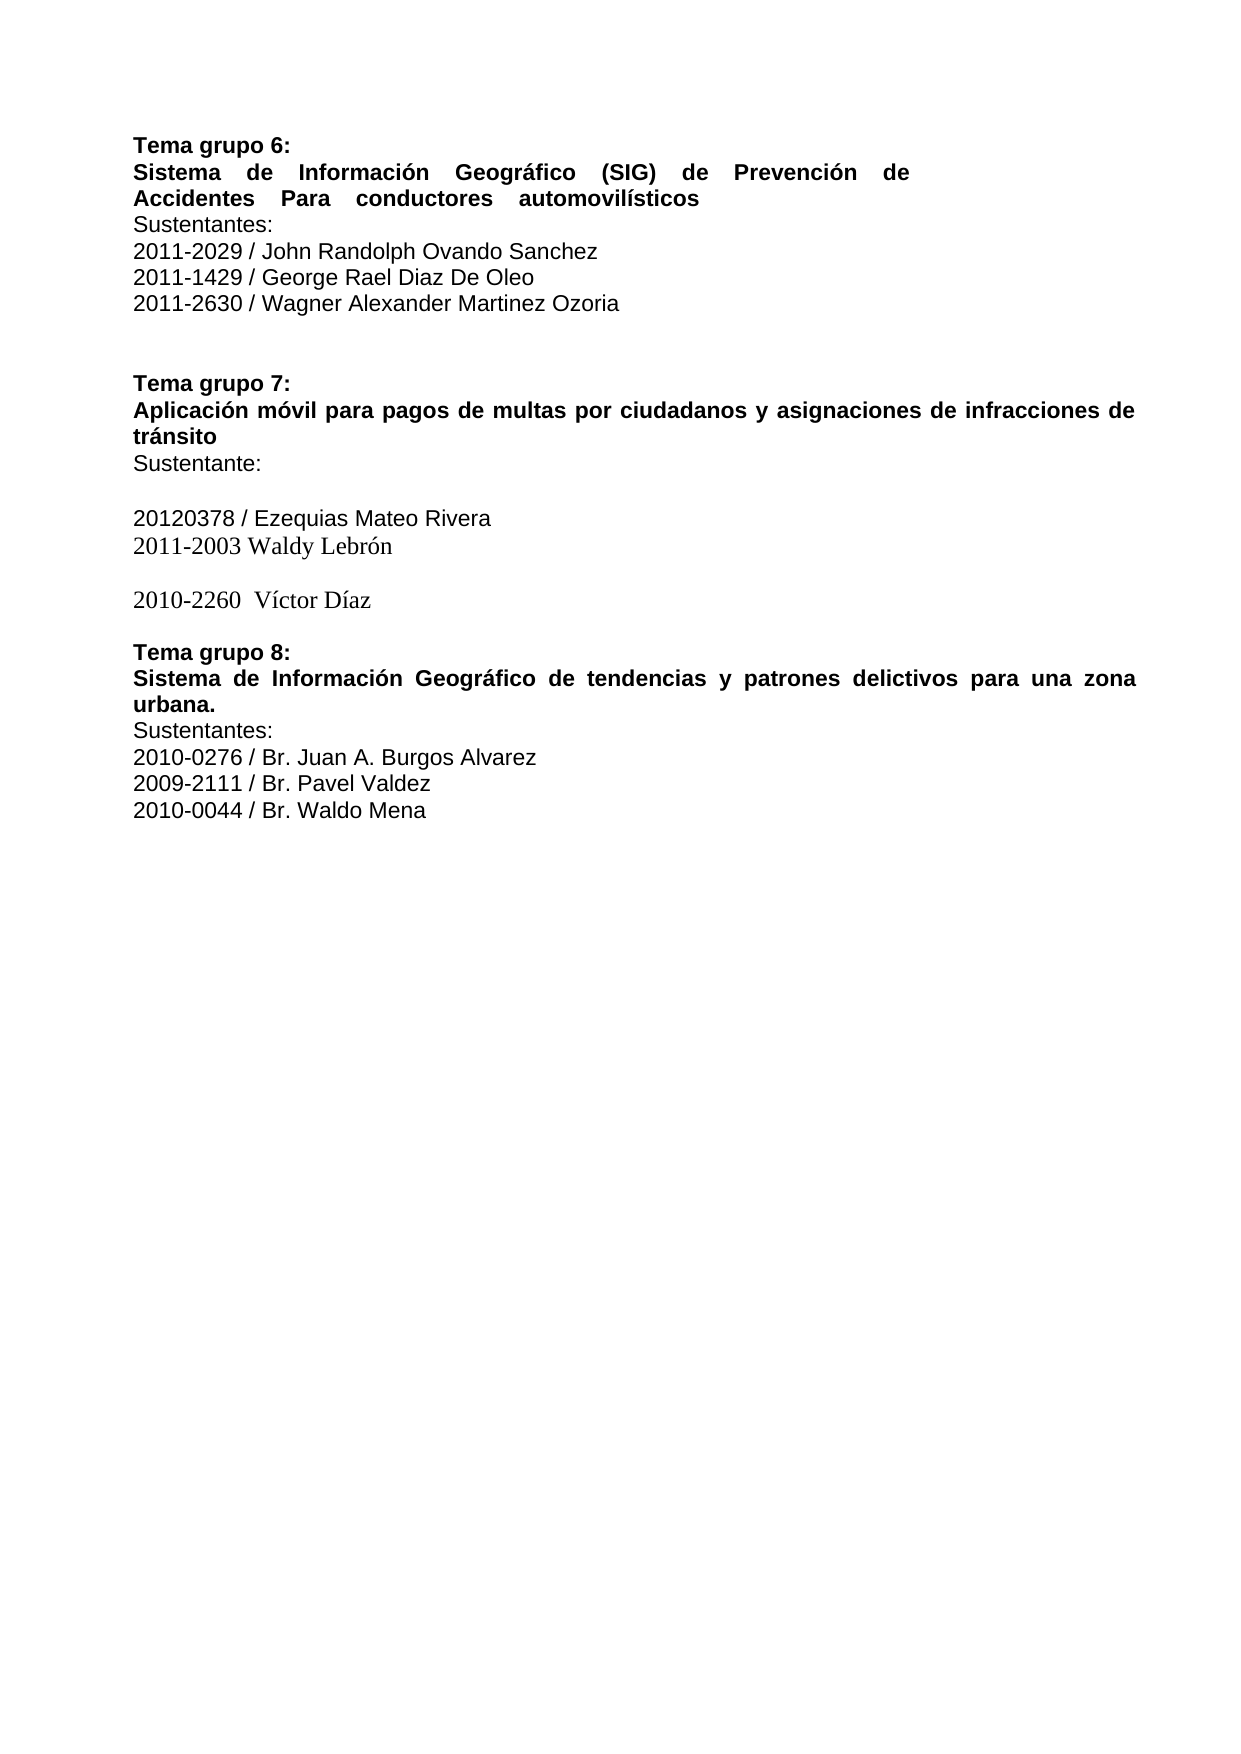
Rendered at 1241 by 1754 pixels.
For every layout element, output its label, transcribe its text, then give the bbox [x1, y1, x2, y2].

text 2009-2111 / Br. Pavel Valdez [133, 770, 1137, 797]
text Tema grupo 8: [133, 638, 1137, 665]
text 2010-0044 / Br. Waldo Mena [133, 797, 1137, 823]
text Tema grupo 7: [133, 370, 1137, 397]
text 2011-1429 / George Rael Diaz De Oleo [133, 264, 1137, 290]
text 2011-2630 / Wagner Alexander Martinez Ozoria [133, 290, 1137, 317]
text Sustentante: [133, 449, 1137, 476]
text 2011-2029 / John Randolph Ovando Sanchez [133, 238, 1137, 264]
text Tema grupo 6: [133, 132, 1137, 158]
text Sistema de Información Geográfico (SIG) de Prevención de [133, 158, 1137, 185]
text Aplicación móvil para pagos de multas por ciudadanos y asignaciones de infracciones de tránsito [133, 397, 1137, 449]
text Sistema de Información Geográfico de tendencias y patrones delictivos para una zona urbana. [133, 665, 1137, 717]
text 2010-0276 / Br. Juan A. Burgos Alvarez [133, 744, 1137, 770]
text 2011-2003 Waldy Lebrón [133, 531, 1137, 560]
text Accidentes Para conductores automovilísticos [133, 185, 1137, 211]
text Sustentantes: [133, 211, 1137, 238]
text 2010-2260 Víctor Díaz [133, 585, 1137, 613]
text 20120378 / Ezequias Mateo Rivera [133, 504, 1137, 531]
text Sustentantes: [133, 717, 1137, 744]
